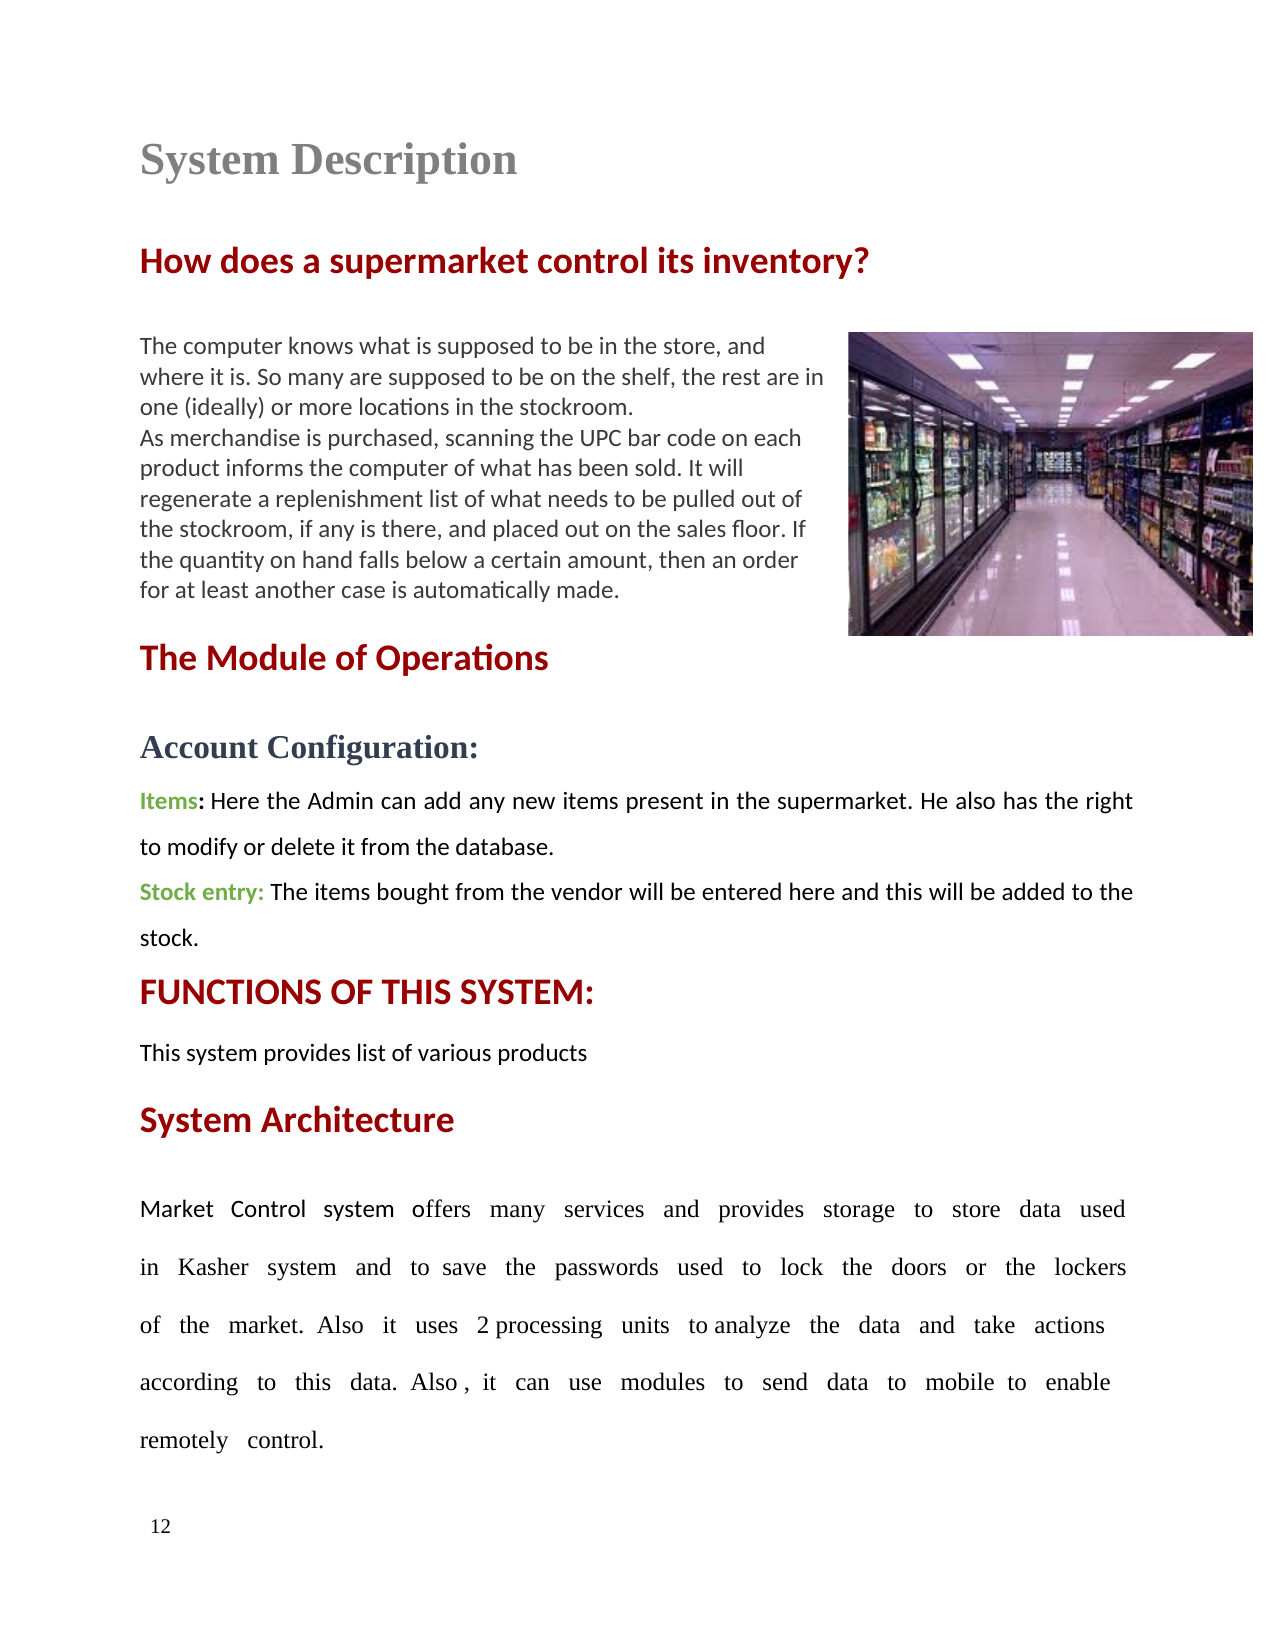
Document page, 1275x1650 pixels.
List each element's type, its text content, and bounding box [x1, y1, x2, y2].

text As merchandise is purchased, scanning the UPC bar code on each product informs the computer of what has been sold. It will regenerate a replenishment list of what needs to be pulled out of the stockroom, if any is there, and placed out on the sales floor. If the quantity on hand falls below a certain amount, then an order for at least another case is automatically made. [139, 422, 848, 605]
text Items: Here the Admin can add any new items present in the supermarket. He also has the right to modify or delete it from the database. [139, 785, 1135, 861]
text System Architecture [139, 1096, 471, 1141]
text How does a supermarket control its inventory? [139, 237, 1135, 282]
text The computer knows what is supposed to be in the store, and where it is. So many are supposed to be on the shelf, the rest are in one (ideally) or more locations in the stockroom. [139, 330, 1135, 422]
text System Description [139, 131, 1135, 184]
text Account Configuration: [139, 728, 1135, 766]
text This system provides list of various products [139, 1037, 1135, 1067]
picture [848, 332, 1253, 636]
text FUNCTIONS OF THIS SYSTEM: [139, 968, 1135, 1014]
text The Module of Operations [139, 634, 1135, 680]
text Market Control system offers many services and provides storage to store data used in Kasher system and to save the passwords used to lock the doors or the lockers of the market. Also it uses 2 processing units to analyze the data and take actions according to this data. Also , it can use modules to send data to mobile to enable remotely control. [139, 1193, 1135, 1453]
text Stock entry: The items bought from the vendor will be entered here and this will be added to the stock. [139, 877, 1135, 953]
